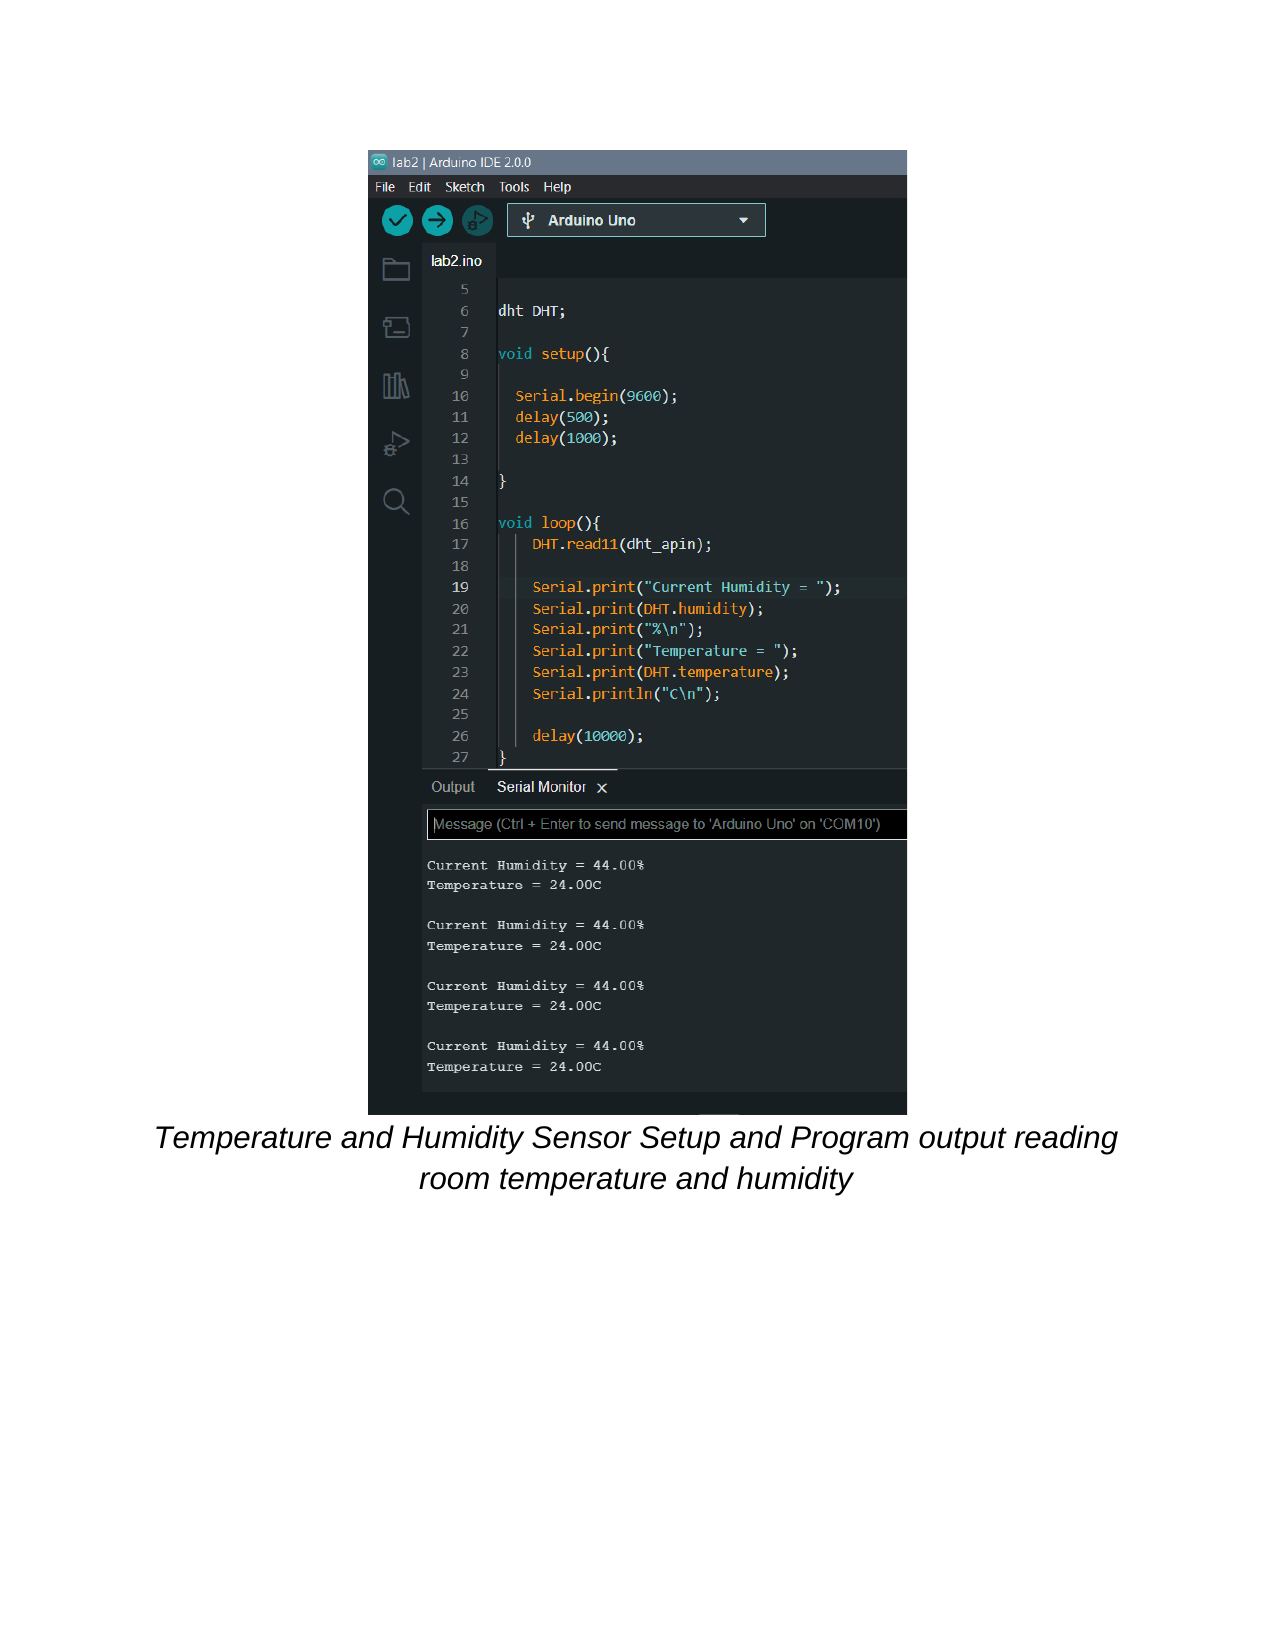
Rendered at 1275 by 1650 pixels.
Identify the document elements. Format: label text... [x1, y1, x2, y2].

picture [368, 150, 908, 1115]
text Temperature and Humidity Sensor Setup and Program output reading room temperature and humidity [150, 1119, 1125, 1196]
